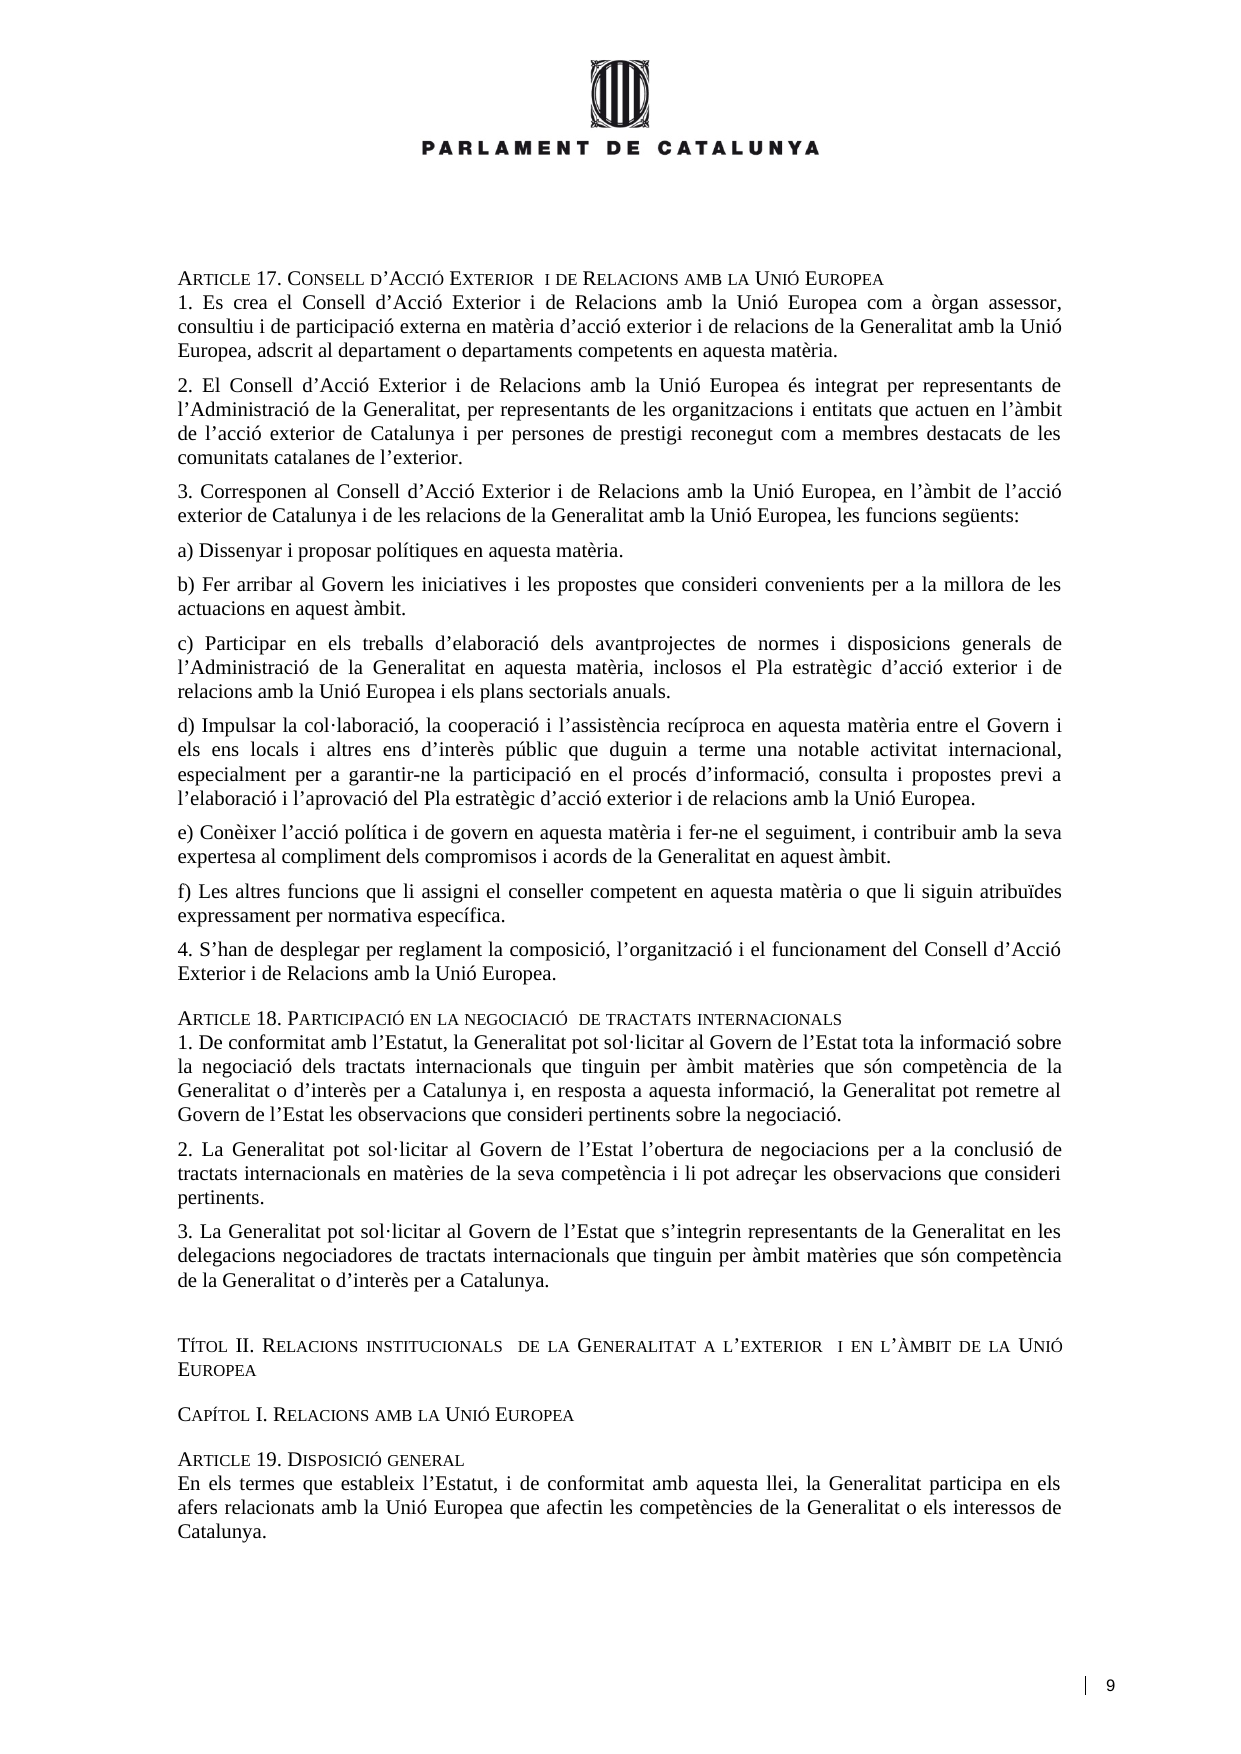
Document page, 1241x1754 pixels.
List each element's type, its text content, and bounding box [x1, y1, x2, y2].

picture [420, 59, 820, 156]
text Article 17. Consell d’Acció Exterior i de Relacions amb la Unió Europea [177, 266, 1063, 290]
text c) Participar en els treballs d’elaboració dels avantprojectes de normes i disposicions generals de l’Administració de la Generalitat en aquesta matèria, inclosos el Pla estratègic d’acció exterior i de relacions amb la Unió Europea i els plans sectorials anuals. [177, 631, 1063, 703]
text b) Fer arribar al Govern les iniciatives i les propostes que consideri convenients per a la millora de les actuacions en aquest àmbit. [177, 572, 1063, 620]
text 1. Es crea el Consell d’Acció Exterior i de Relacions amb la Unió Europea com a òrgan assessor, consultiu i de participació externa en matèria d’acció exterior i de relacions de la Generalitat amb la Unió Europea, adscrit al departament o departaments competents en aquesta matèria. [177, 290, 1063, 362]
text e) Conèixer l’acció política i de govern en aquesta matèria i fer-ne el seguiment, i contribuir amb la seva expertesa al compliment dels compromisos i acords de la Generalitat en aquest àmbit. [177, 820, 1063, 868]
text 2. El Consell d’Acció Exterior i de Relacions amb la Unió Europea és integrat per representants de l’Administració de la Generalitat, per representants de les organitzacions i entitats que actuen en l’àmbit de l’acció exterior de Catalunya i per persones de prestigi reconegut com a membres destacats de les comunitats catalanes de l’exterior. [177, 372, 1063, 469]
text Capítol I. Relacions amb la Unió Europea [177, 1402, 1063, 1426]
text En els termes que estableix l’Estatut, i de conformitat amb aquesta llei, la Generalitat participa en els afers relacionats amb la Unió Europea que afectin les competències de la Generalitat o els interessos de Catalunya. [177, 1471, 1063, 1543]
text Article 18. Participació en la negociació de tractats internacionals [177, 1006, 1063, 1030]
text f) Les altres funcions que li assigni el conseller competent en aquesta matèria o que li siguin atribuïdes expressament per normativa específica. [177, 878, 1063, 927]
text a) Dissenyar i proposar polítiques en aquesta matèria. [177, 538, 1063, 562]
text 2. La Generalitat pot sol·licitar al Govern de l’Estat l’obertura de negociacions per a la conclusió de tractats internacionals en matèries de la seva competència i li pot adreçar les observacions que consideri pertinents. [177, 1137, 1063, 1209]
text 4. S’han de desplegar per reglament la composició, l’organització i el funcionament del Consell d’Acció Exterior i de Relacions amb la Unió Europea. [177, 937, 1063, 985]
text 1. De conformitat amb l’Estatut, la Generalitat pot sol·licitar al Govern de l’Estat tota la informació sobre la negociació dels tractats internacionals que tinguin per àmbit matèries que són competència de la Generalitat o d’interès per a Catalunya i, en resposta a aquesta informació, la Generalitat pot remetre al Govern de l’Estat les observacions que consideri pertinents sobre la negociació. [177, 1030, 1063, 1126]
text d) Impulsar la col·laboració, la cooperació i l’assistència recíproca en aquesta matèria entre el Govern i els ens locals i altres ens d’interès públic que duguin a terme una notable activitat internacional, especialment per a garantir-ne la participació en el procés d’informació, consulta i propostes previ a l’elaboració i l’aprovació del Pla estratègic d’acció exterior i de relacions amb la Unió Europea. [177, 713, 1063, 809]
text Títol II. Relacions institucionals de la Generalitat a l’exterior i en l’àmbit de la Unió Europea [177, 1333, 1063, 1381]
text Article 19. Disposició general [177, 1447, 1063, 1471]
text 3. La Generalitat pot sol·licitar al Govern de l’Estat que s’integrin representants de la Generalitat en les delegacions negociadores de tractats internacionals que tinguin per àmbit matèries que són competència de la Generalitat o d’interès per a Catalunya. [177, 1219, 1063, 1292]
text 3. Corresponen al Consell d’Acció Exterior i de Relacions amb la Unió Europea, en l’àmbit de l’acció exterior de Catalunya i de les relacions de la Generalitat amb la Unió Europea, les funcions següents: [177, 479, 1063, 527]
